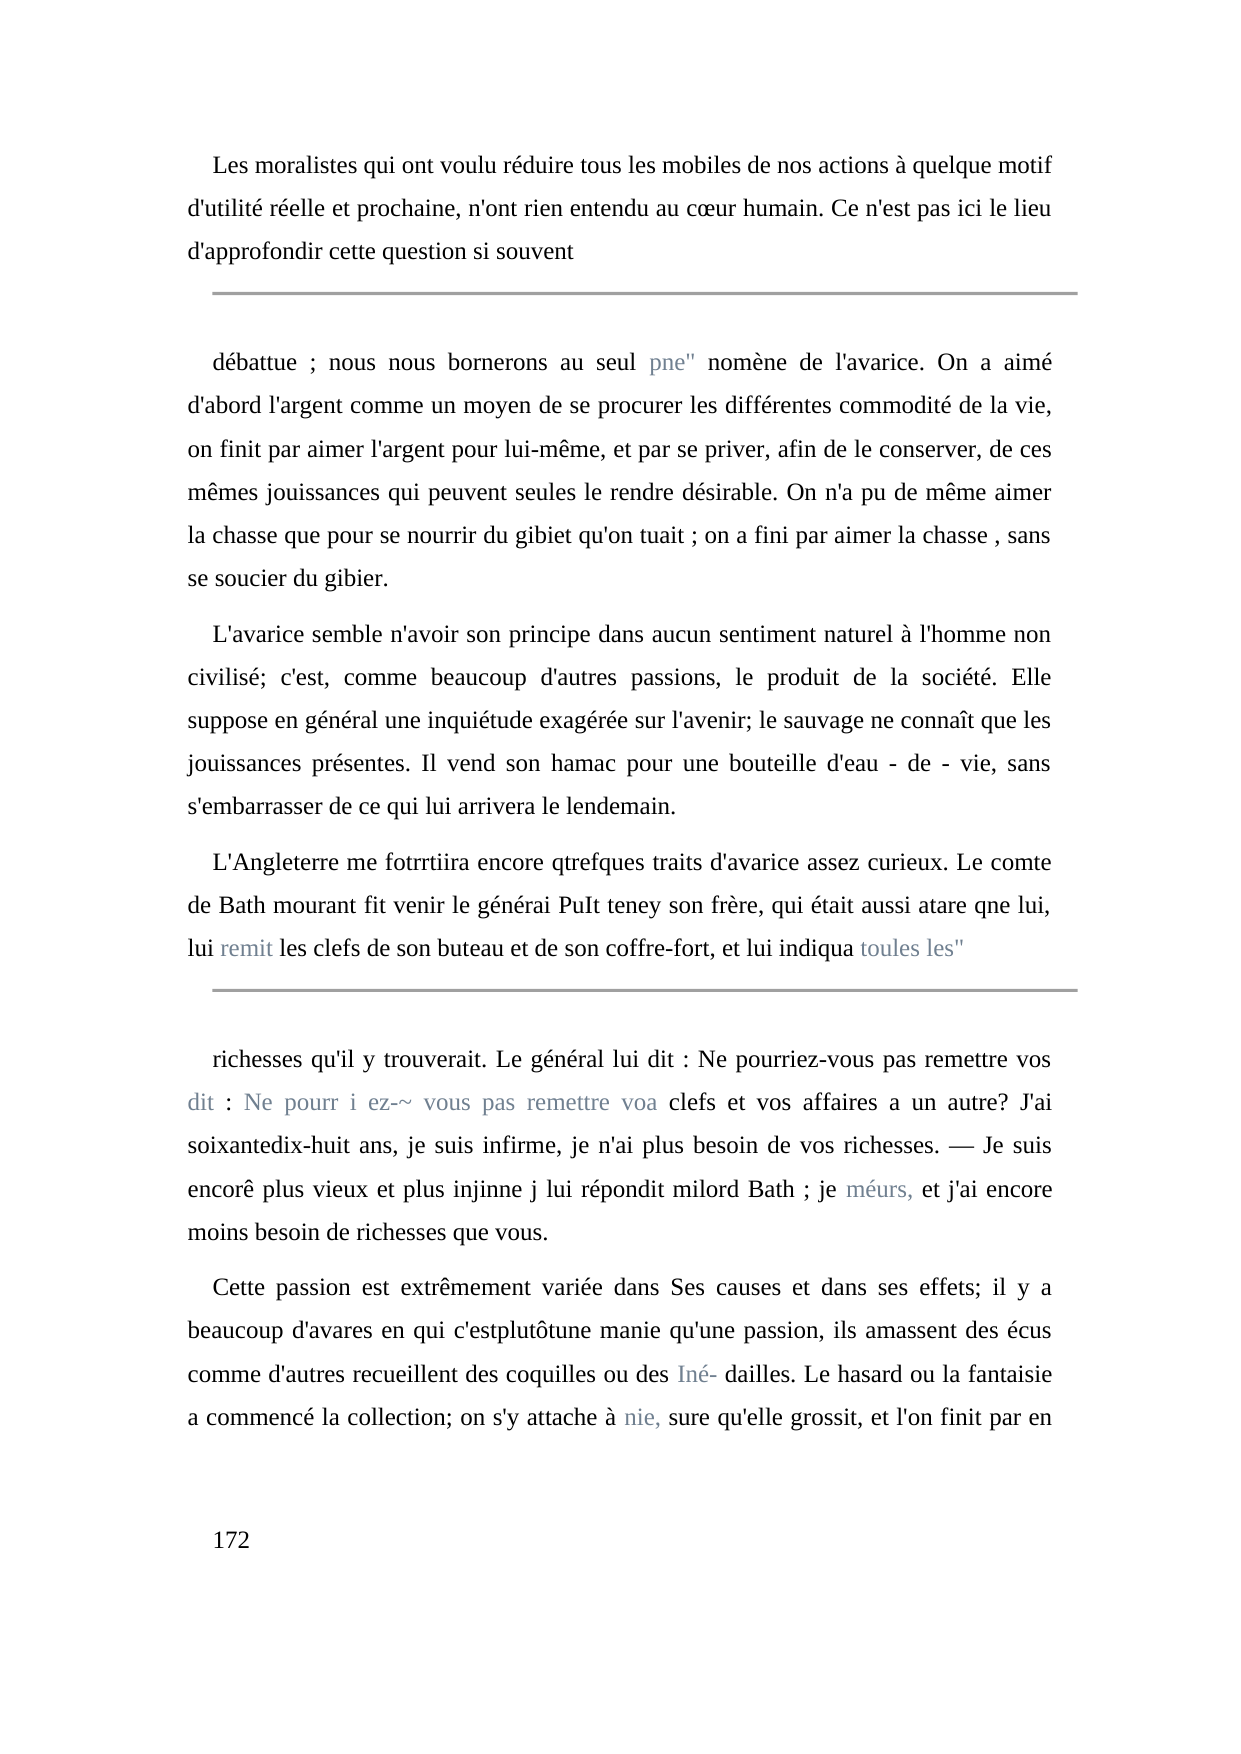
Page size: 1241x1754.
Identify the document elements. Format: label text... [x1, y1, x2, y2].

text débattue ; nous nous bornerons au seul pne" nomène de l'avarice. On a aimé d'abord l'argent comme un moyen de se procurer les différentes commodité de la vie, on finit par aimer l'argent pour lui-même, et par se priver, afin de le conserver, de ces mêmes jouissances qui peuvent seules le rendre désirable. On n'a pu de même aimer la chasse que pour se nourrir du gibiet qu'on tuait ; on a fini par aimer la chasse , sans se soucier du gibier. [187, 347, 1053, 592]
text Les moralistes qui ont voulu réduire tous les mobiles de nos actions à quelque motif d'utilité réelle et prochaine, n'ont rien entendu au cœur humain. Ce n'est pas ici le lieu d'approfondir cette question si souvent [187, 150, 1053, 265]
text L'Angleterre me fotrrtiira encore qtrefques traits d'avarice assez curieux. Le comte de Bath mourant fit venir le générai PuIt teney son frère, qui était aussi atare qne lui, lui remit les clefs de son buteau et de son coffre-fort, et lui indiqua toules les" [187, 847, 1053, 962]
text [187, 1272, 1053, 1431]
text richesses qu'il y trouverait. Le général lui dit : Ne pourriez-vous pas remettre vos dit : Ne pourr i ez-~ vous pas remettre voa clefs et vos affaires a un autre? J'ai soixantedix-huit ans, je suis infirme, je n'ai plus besoin de vos richesses. — Je suis encorê plus vieux et plus injinne j lui répondit milord Bath ; je méurs, et j'ai encore moins besoin de richesses que vous. [187, 1044, 1053, 1246]
text L'avarice semble n'avoir son principe dans aucun sentiment naturel à l'homme non civilisé; c'est, comme beaucoup d'autres passions, le produit de la société. Elle suppose en général une inquiétude exagérée sur l'avenir; le sauvage ne connaît que les jouissances présentes. Il vend son hamac pour une bouteille d'eau - de - vie, sans s'embarrasser de ce qui lui arrivera le lendemain. [187, 619, 1053, 820]
